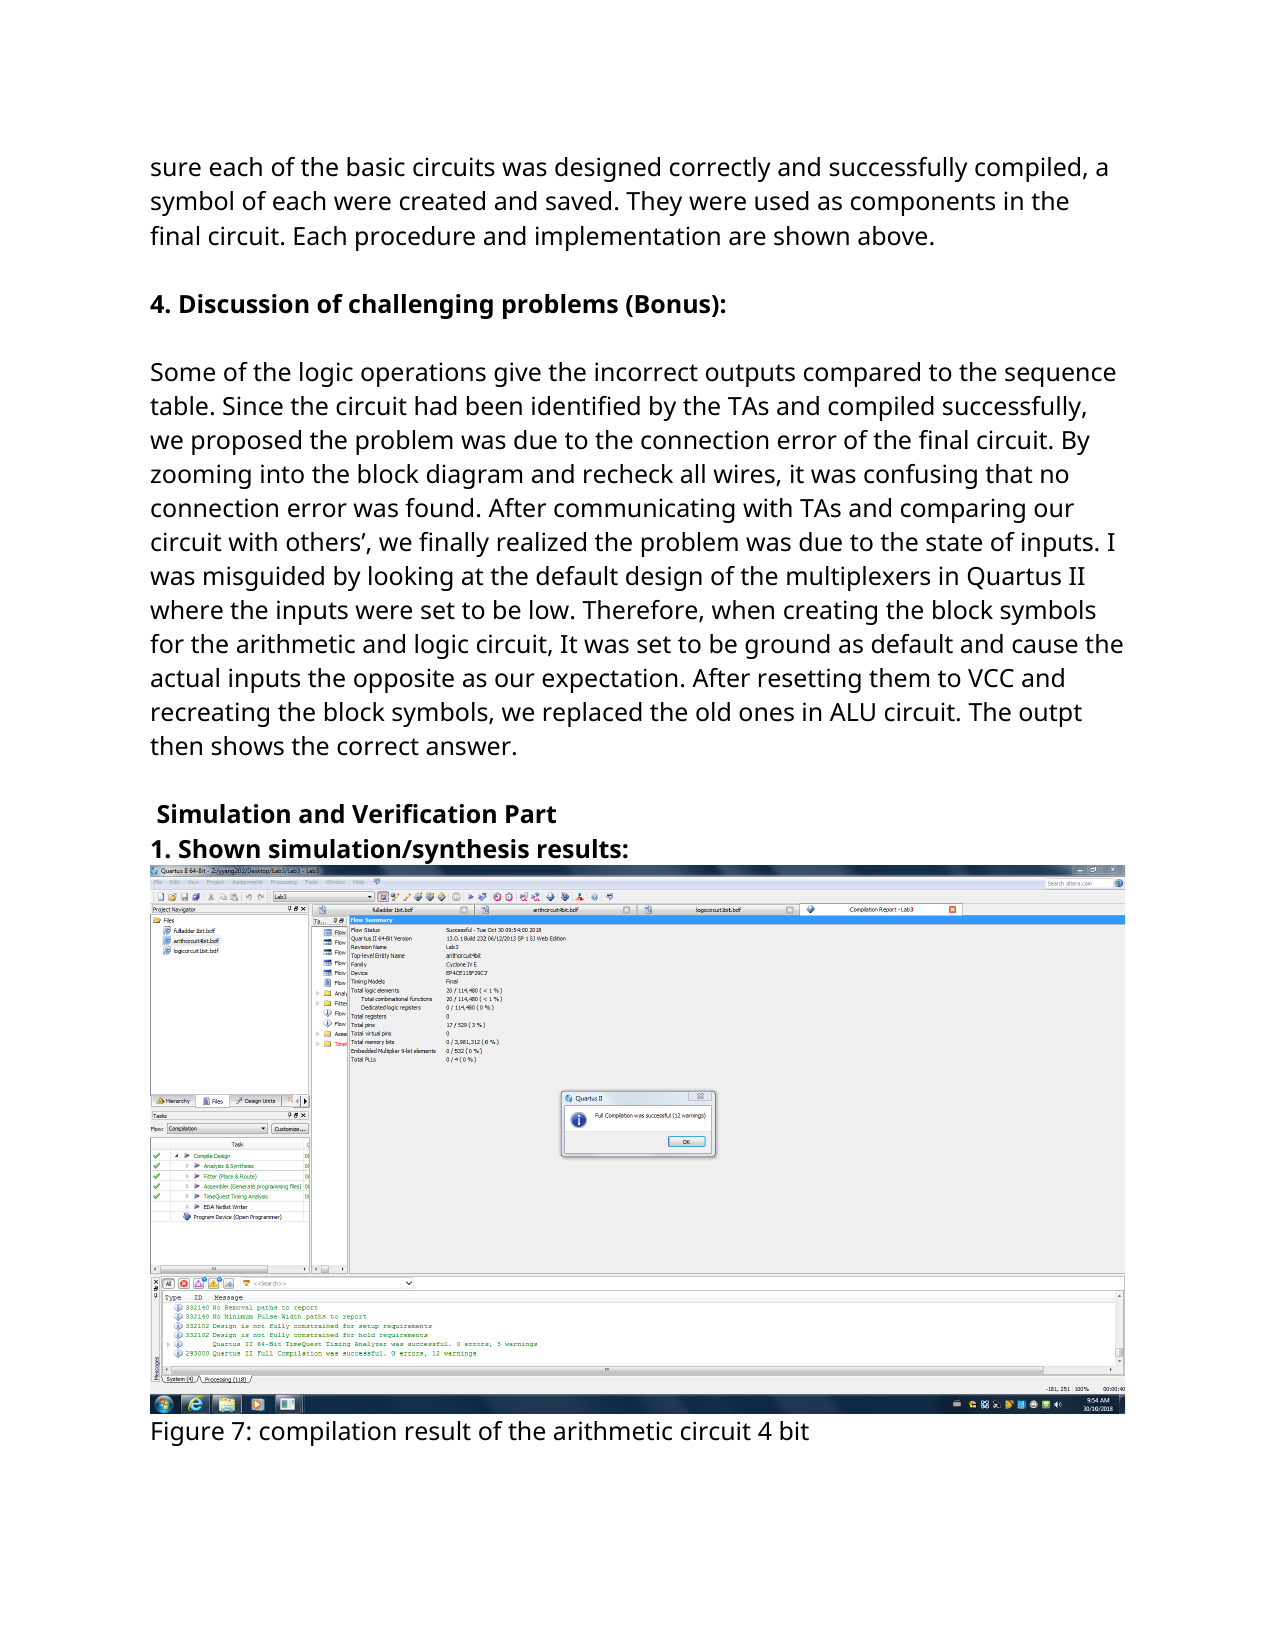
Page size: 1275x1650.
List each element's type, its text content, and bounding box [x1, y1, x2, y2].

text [150, 150, 1125, 252]
picture [150, 865, 1125, 1414]
text 1. Shown simulation/synthesis results: [150, 831, 1125, 865]
text Figure 7: compilation result of the arithmetic circuit 4 bit [150, 1414, 1125, 1447]
text Simulation and Verification Part [150, 797, 1125, 831]
text Some of the logic operations give the incorrect outputs compared to the sequence table. Since the circuit had been identified by the TAs and compiled successfully, we proposed the problem was due to the connection error of the final circuit. By zooming into the block diagram and recheck all wires, it was confusing that no connection error was found. After communicating with TAs and comparing our circuit with others’, we finally realized the problem was due to the state of inputs. I was misguided by looking at the default design of the multiplexers in Quartus II where the inputs were set to be low. Therefore, when creating the block symbols for the arithmetic and logic circuit, It was set to be ground as default and cause the actual inputs the opposite as our expectation. After resetting them to VCC and recreating the block symbols, we replaced the old ones in ALU circuit. The outpt then shows the correct answer. [150, 354, 1125, 763]
text 4. Discussion of challenging problems (Bonus): [150, 286, 1125, 320]
